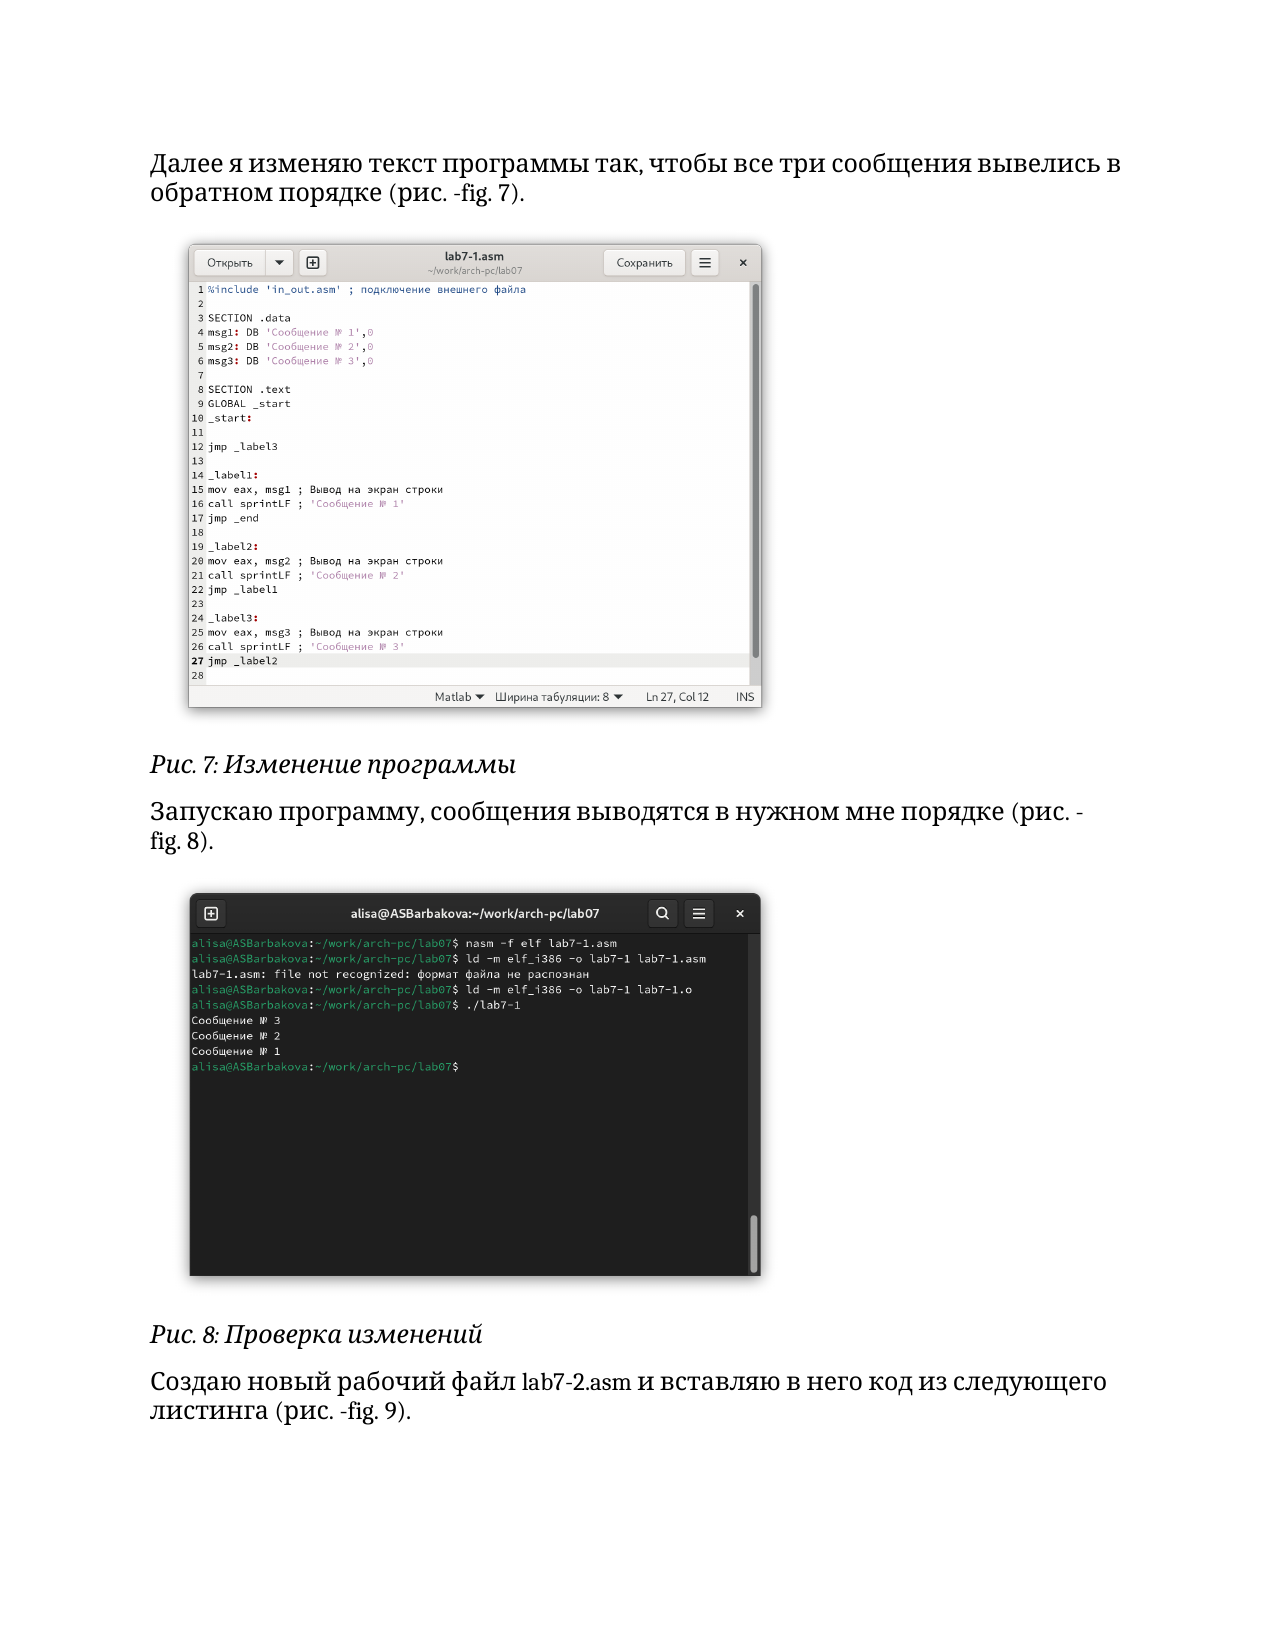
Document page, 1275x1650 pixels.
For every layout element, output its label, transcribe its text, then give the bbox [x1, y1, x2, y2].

text Рис. 8: Проверка изменений [150, 1321, 1125, 1349]
text Рис. 7: Изменение программы [150, 751, 1125, 779]
picture [168, 226, 782, 730]
text Запускаю программу, сообщения выводятся в нужном мне порядке (рис. -fig. 8). [150, 798, 1125, 856]
text Далее я изменяю текст программы так, чтобы все три сообщения вывелись в обратном порядке (рис. -fig. 7). [150, 150, 1125, 207]
text Создаю новый рабочий файл lab7-2.asm и вставляю в него код из следующего листинга (рис. -fig. 9). [150, 1368, 1125, 1426]
picture [168, 874, 782, 1300]
